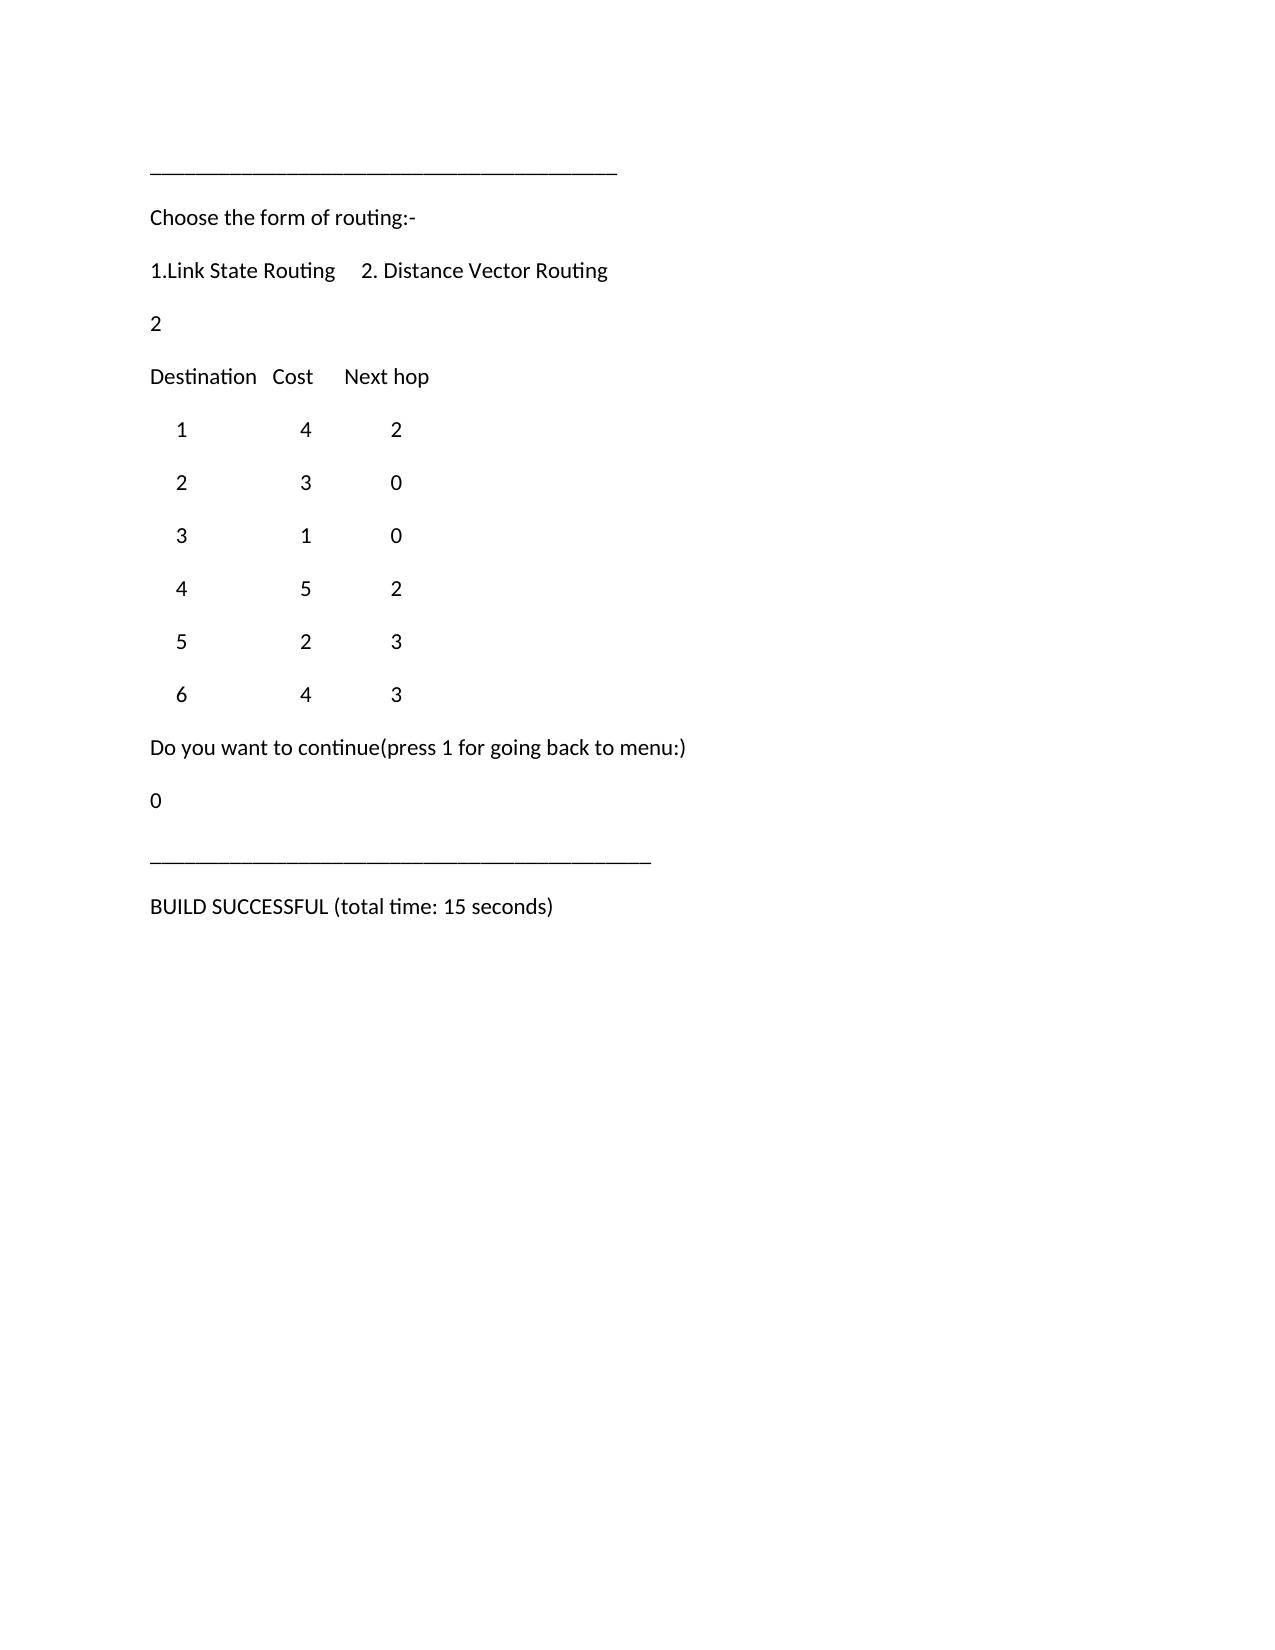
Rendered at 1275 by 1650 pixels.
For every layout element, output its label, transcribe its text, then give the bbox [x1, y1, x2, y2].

text Destination Cost Next hop [150, 362, 1125, 390]
text 2 [150, 309, 1125, 337]
text 2 3 0 [150, 468, 1125, 496]
text 4 5 2 [150, 574, 1125, 602]
text ____________________________________________ [150, 839, 1125, 867]
text 3 1 0 [150, 521, 1125, 549]
text Do you want to continue(press 1 for going back to menu:) [150, 733, 1125, 761]
text _________________________________________ [150, 150, 1125, 178]
text BUILD SUCCESSFUL (total time: 15 seconds) [150, 892, 1125, 920]
text 1 4 2 [150, 415, 1125, 443]
text 5 2 3 [150, 627, 1125, 655]
text 6 4 3 [150, 680, 1125, 708]
text 1.Link State Routing 2. Distance Vector Routing [150, 256, 1125, 284]
text 0 [150, 786, 1125, 814]
text Choose the form of routing:- [150, 203, 1125, 231]
